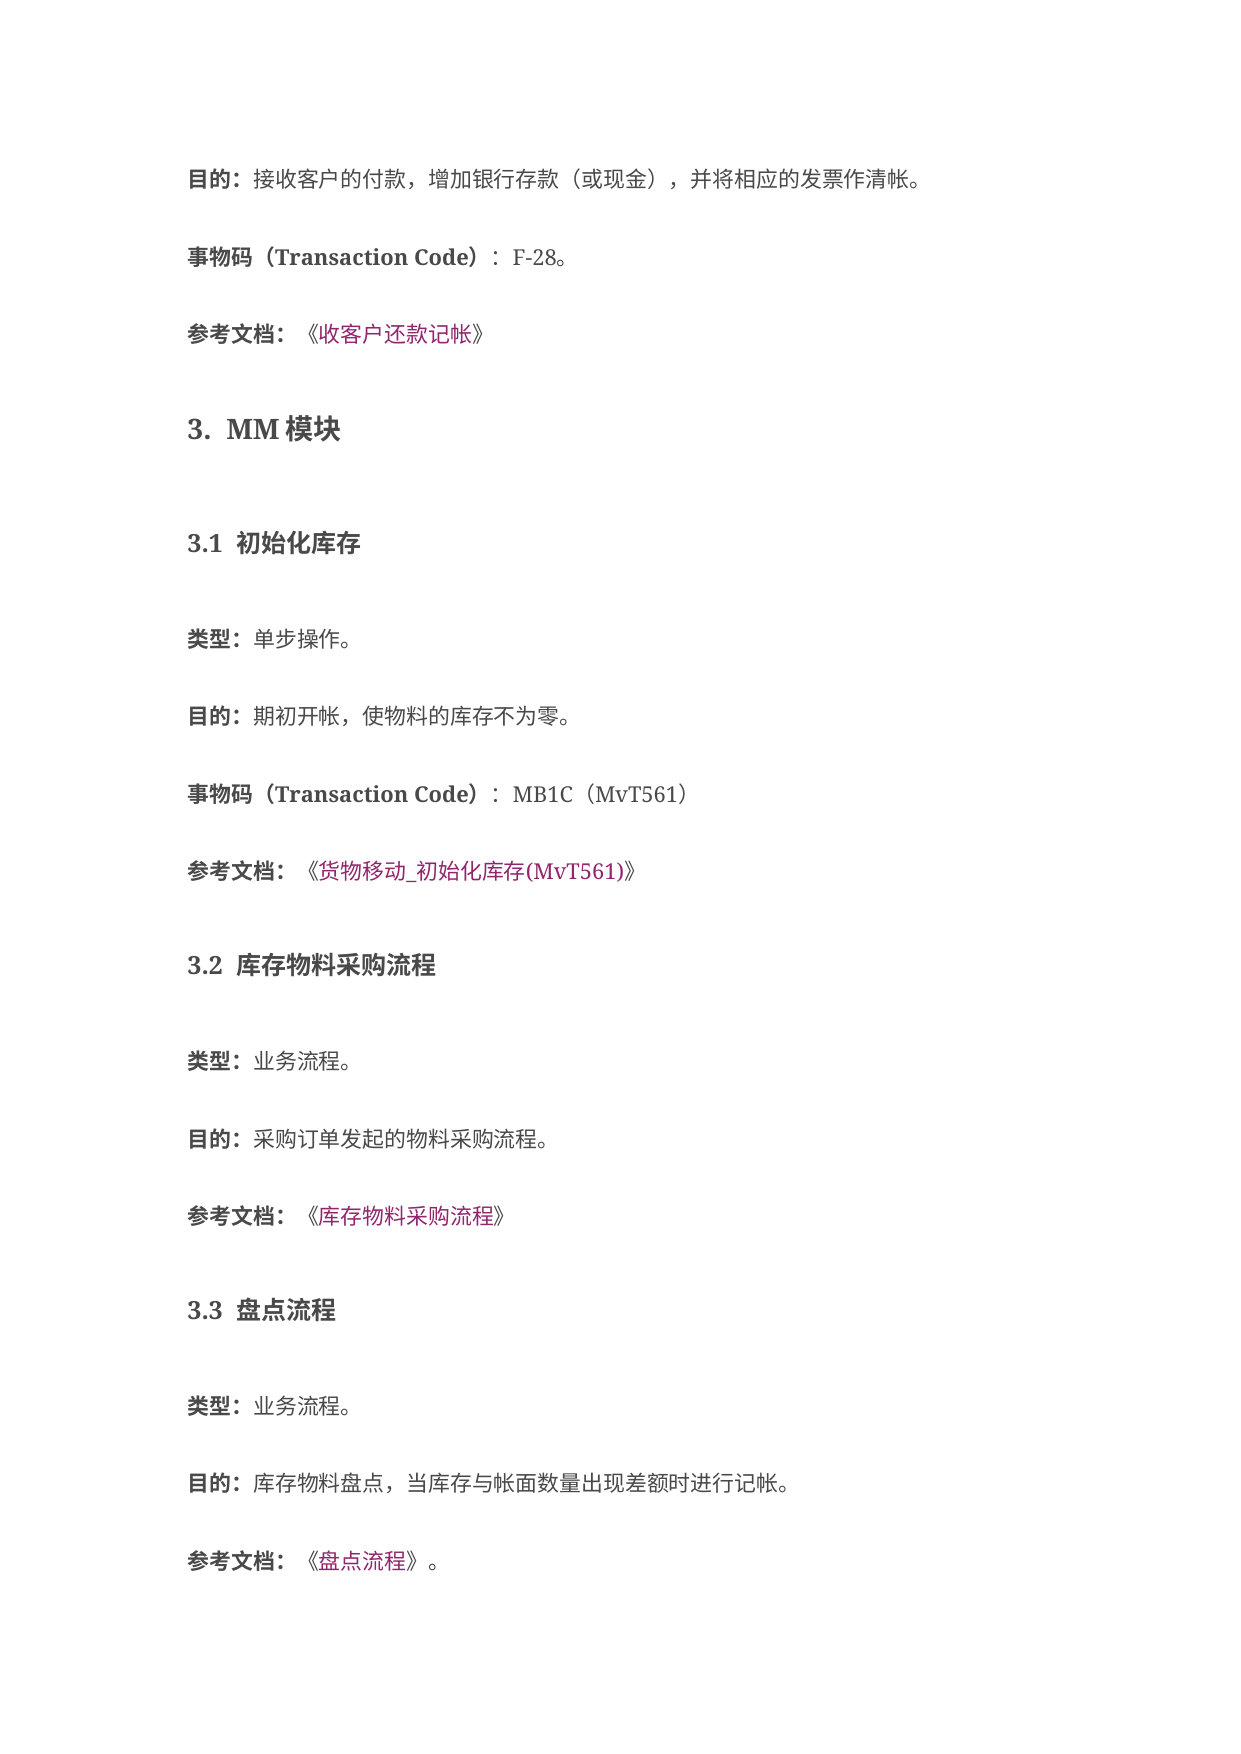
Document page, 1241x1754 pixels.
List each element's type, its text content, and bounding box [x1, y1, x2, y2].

text 类型：业务流程。 [187, 1388, 1053, 1421]
text 参考文档：《库存物料采购流程》 [187, 1199, 1053, 1231]
text 目的：接收客户的付款，增加银行存款（或现金），并将相应的发票作清帐。 [187, 162, 1053, 194]
text 目的：库存物料盘点，当库存与帐面数量出现差额时进行记帐。 [187, 1466, 1053, 1498]
text 目的：采购订单发起的物料采购流程。 [187, 1121, 1053, 1154]
text 参考文档：《货物移动_初始化库存(MvT561)》 [187, 854, 1053, 886]
text 参考文档：《收客户还款记帐》 [187, 317, 1053, 349]
text 参考文档：《盘点流程》。 [187, 1543, 1053, 1576]
text 事物码（Transaction Code）：F-28。 [187, 239, 1053, 272]
text 目的：期初开帐，使物料的库存不为零。 [187, 699, 1053, 731]
text 类型：业务流程。 [187, 1044, 1053, 1076]
text 3. MM模块 [187, 394, 1053, 459]
text 事物码（Transaction Code）：MB1C（MvT561） [187, 776, 1053, 809]
text 3.2 库存物料采购流程 [187, 931, 1053, 996]
text 3.3 盘点流程 [187, 1276, 1053, 1341]
text 3.1 初始化库存 [187, 509, 1053, 574]
text 类型：单步操作。 [187, 621, 1053, 654]
